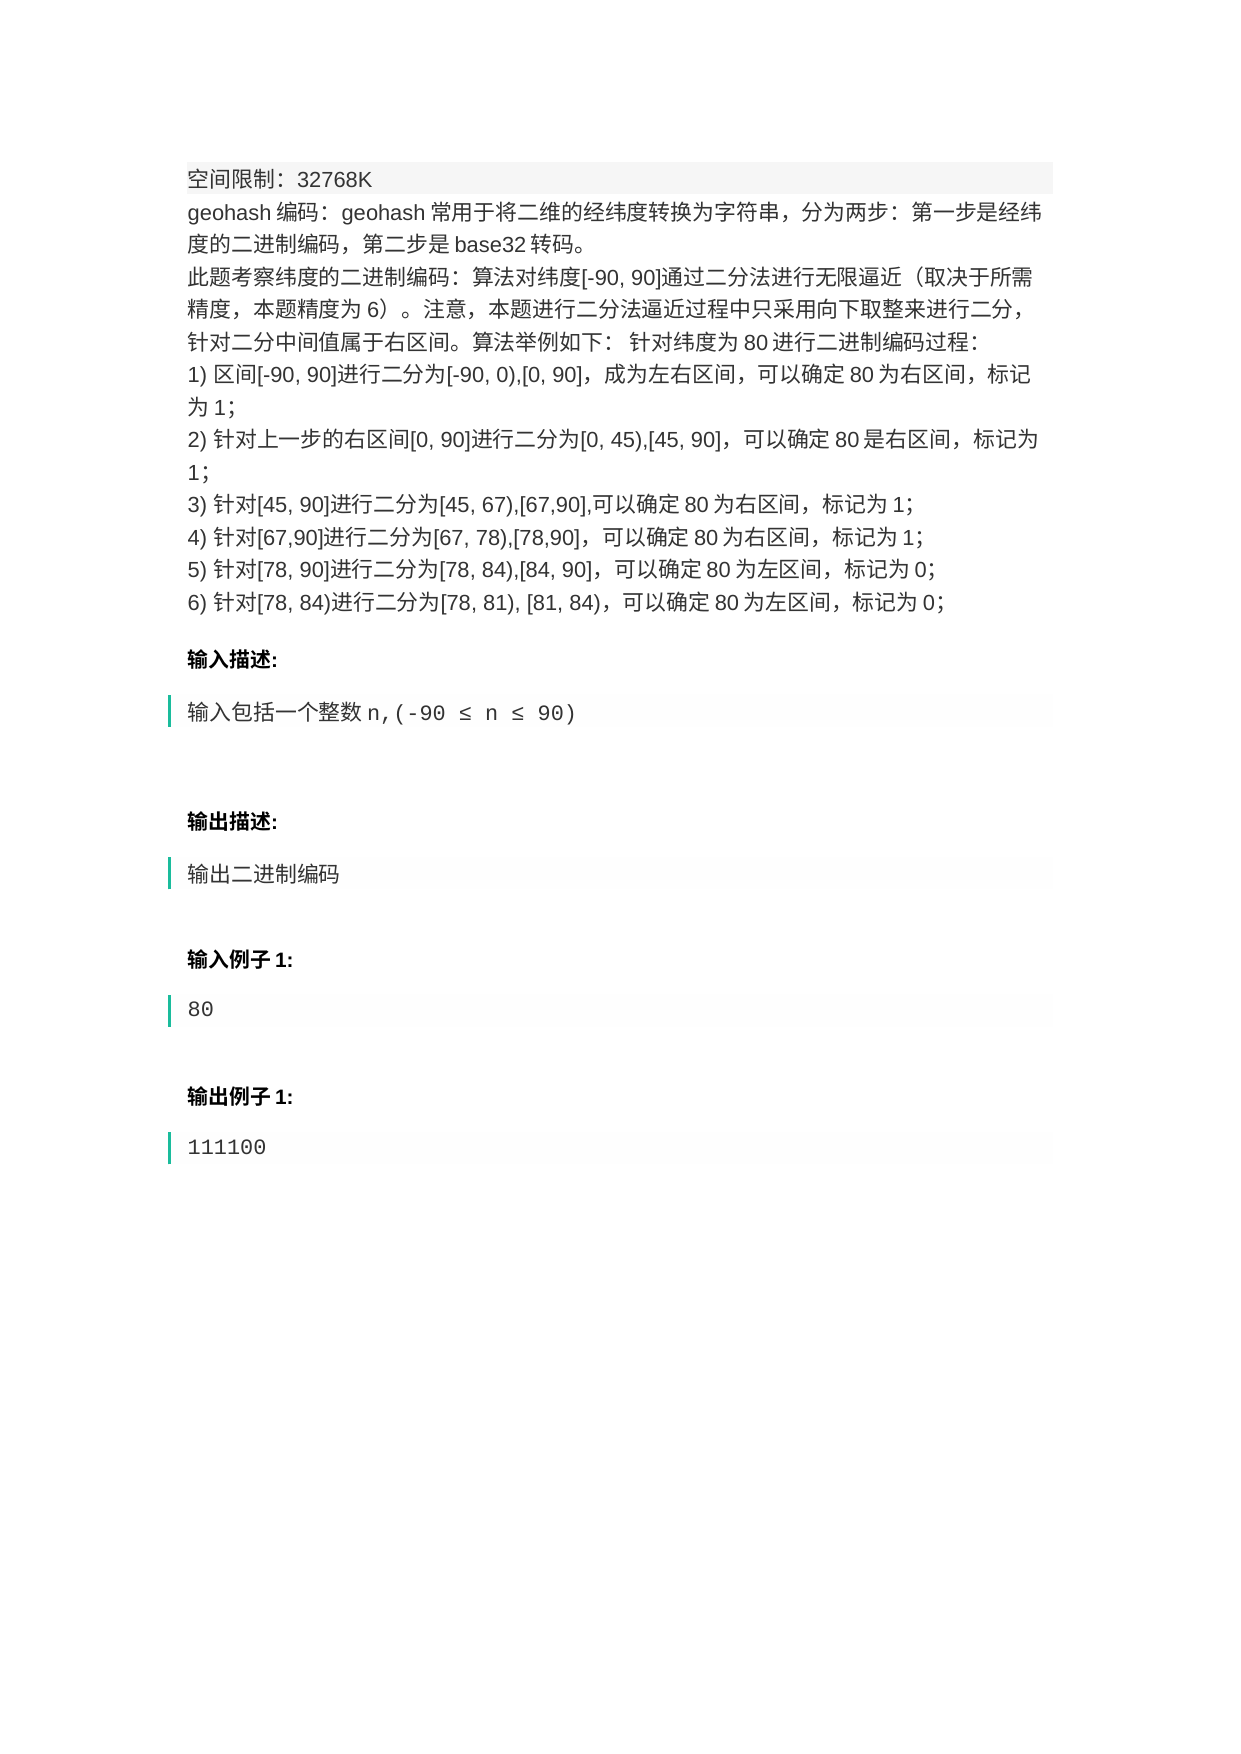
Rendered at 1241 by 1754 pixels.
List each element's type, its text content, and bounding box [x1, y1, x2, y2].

text 空间限制：32768K [187, 162, 1053, 194]
text 111100 [171, 1132, 1053, 1164]
text 输出二进制编码 [171, 857, 1053, 889]
text 输入例子1: [187, 942, 1053, 974]
text 输出例子1: [187, 1079, 1053, 1112]
text 输入描述: [187, 642, 1053, 674]
text 输出描述: [187, 804, 1053, 837]
text geohash编码：geohash常用于将二维的经纬度转换为字符串，分为两步：第一步是经纬度的二进制编码，第二步是base32转码。 此题考察纬度的二进制编码：算法对纬度[-90, 90]通过二分法进行无限逼近（取决于所需精度，本题精度为6）。注意，本题进行二分法逼近过程中只采用向下取整来进行二分，针对二分中间值属于右区间。算法举例如下： 针对纬度为80进行二进制编码过程： 1) 区间[-90, 90]进行二分为[-90, 0),[0, 90]，成为左右区间，可以确定80为右区间，标记为1； 2) 针对上一步的右区间[0, 90]进行二分为[0, 45),[45, 90]，可以确定80是右区间，标记为1； 3) 针对[45, 90]进行二分为[45, 67),[67,90],可以确定80为右区间，标记为1； 4) 针对[67,90]进行二分为[67, 78),[78,90]，可以确定80为右区间，标记为1； 5) 针对[78, 90]进行二分为[78, 84),[84, 90]，可以确定80为左区间，标记为0； 6) 针对[78, 84)进行二分为[78, 81), [81, 84)，可以确定80为左区间，标记为0； [187, 194, 1053, 617]
text 80 [168, 994, 1053, 1027]
text 输入包括一个整数n,(-90 ≤ n ≤ 90) [168, 694, 1053, 727]
